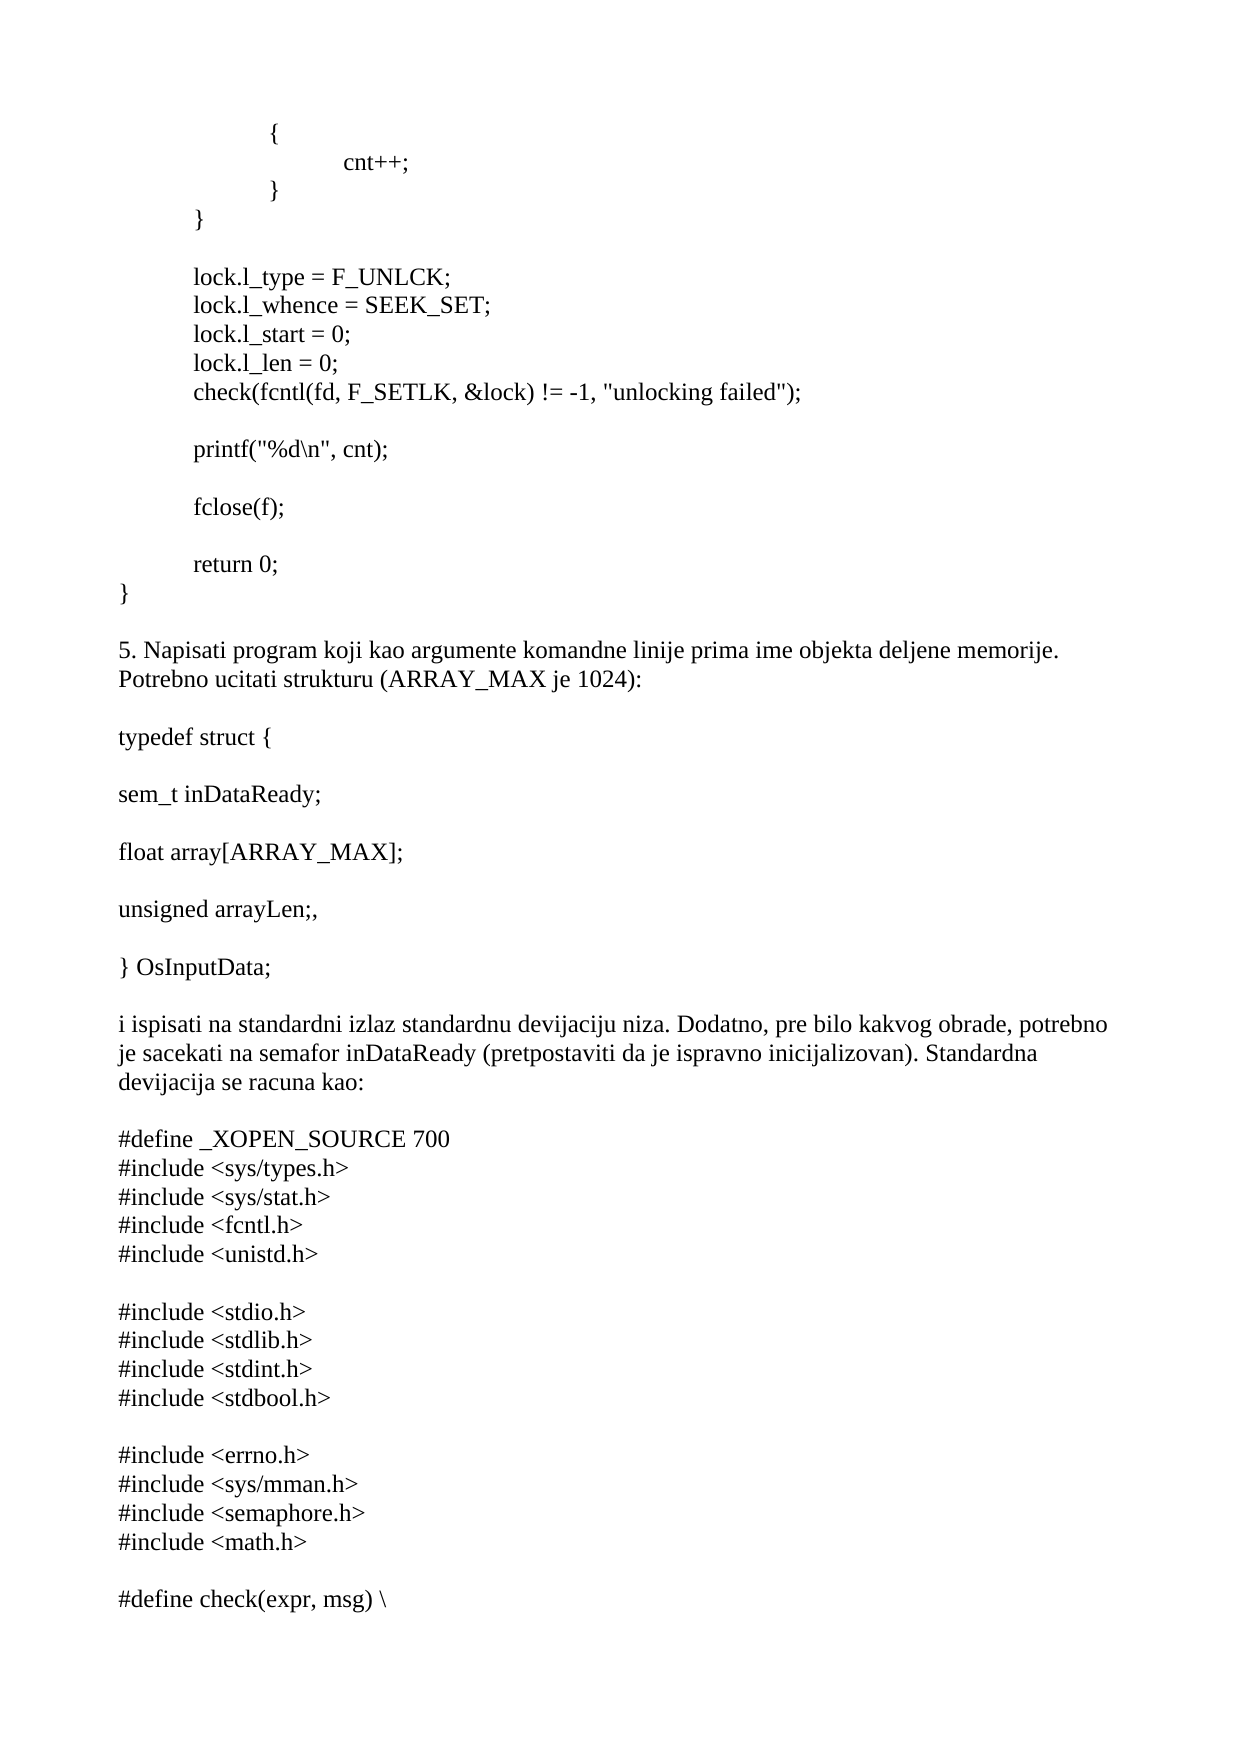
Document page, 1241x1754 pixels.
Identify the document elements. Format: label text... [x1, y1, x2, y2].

text #include <sys/mman.h> [118, 1469, 1122, 1498]
text typedef struct { [118, 722, 1122, 751]
text } [118, 176, 1122, 204]
text float array[ARRAY_MAX]; [118, 837, 1122, 866]
text check(fcntl(fd, F_SETLK, &lock) != -1, "unlocking failed"); [118, 377, 1122, 406]
text #include <stdlib.h> [118, 1326, 1122, 1354]
text #define _XOPEN_SOURCE 700 [118, 1124, 1122, 1153]
text 5. Napisati program koji kao argumente komandne linije prima ime objekta deljene memorije. Potrebno ucitati strukturu (ARRAY_MAX je 1024): [118, 636, 1122, 693]
text } OsInputData; [118, 952, 1122, 981]
text sem_t inDataReady; [118, 779, 1122, 808]
text #define check(expr, msg) \ [118, 1584, 1122, 1613]
text lock.l_type = F_UNLCK; [118, 262, 1122, 291]
text fclose(f); [118, 492, 1122, 521]
text lock.l_whence = SEEK_SET; [118, 291, 1122, 319]
text #include <sys/types.h> [118, 1153, 1122, 1182]
text i ispisati na standardni izlaz standardnu devijaciju niza. Dodatno, pre bilo kakvog obrade, potrebno je sacekati na semafor inDataReady (pretpostaviti da je ispravno inicijalizovan). Standardna devijacija se racuna kao: [118, 1009, 1122, 1096]
text #include <semaphore.h> [118, 1498, 1122, 1527]
text } [118, 204, 1122, 233]
text lock.l_len = 0; [118, 348, 1122, 377]
text return 0; [118, 549, 1122, 578]
text #include <fcntl.h> [118, 1211, 1122, 1239]
text cnt++; [118, 147, 1122, 176]
text unsigned arrayLen;, [118, 894, 1122, 923]
text #include <sys/stat.h> [118, 1182, 1122, 1211]
text #include <stdbool.h> [118, 1383, 1122, 1412]
text #include <errno.h> [118, 1441, 1122, 1469]
text #include <stdint.h> [118, 1354, 1122, 1383]
text #include <unistd.h> [118, 1239, 1122, 1268]
text #include <math.h> [118, 1527, 1122, 1556]
text { [118, 118, 1122, 147]
text #include <stdio.h> [118, 1297, 1122, 1326]
text lock.l_start = 0; [118, 319, 1122, 348]
text printf("%d\n", cnt); [118, 434, 1122, 463]
text } [118, 578, 1122, 607]
